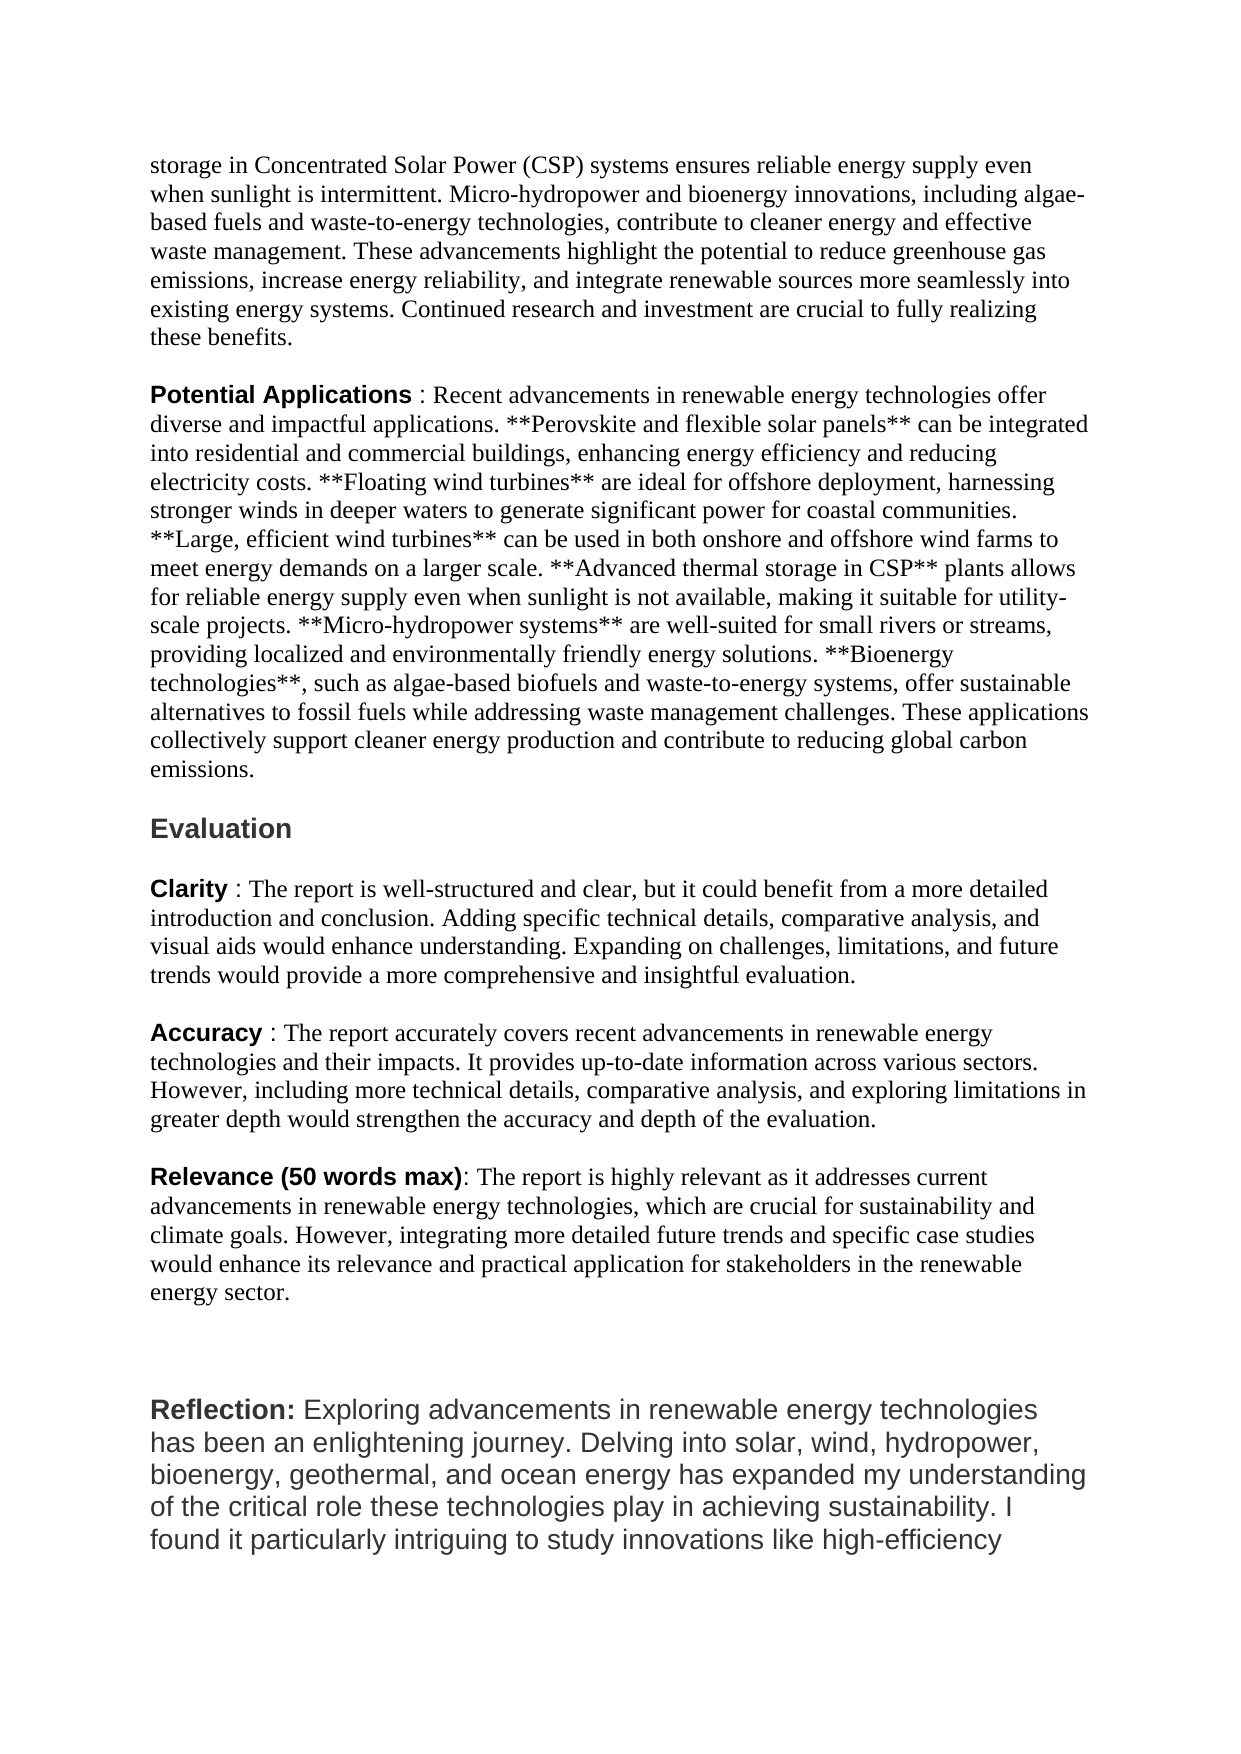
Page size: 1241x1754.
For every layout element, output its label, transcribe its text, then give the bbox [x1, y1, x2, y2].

text Accuracy : The report accurately covers recent advancements in renewable energy technologies and their impacts. It provides up-to-date information across various sectors. However, including more technical details, comparative analysis, and exploring limitations in greater depth would strengthen the accuracy and depth of the evaluation. [150, 1018, 1090, 1133]
subtitle Evaluation [150, 812, 1090, 844]
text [150, 150, 1090, 351]
text Relevance (50 words max): The report is highly relevant as it addresses current advancements in renewable energy technologies, which are crucial for sustainability and climate goals. However, integrating more detailed future trends and specific case studies would enhance its relevance and practical application for stakeholders in the renewable energy sector. [150, 1162, 1090, 1306]
text Potential Applications : Recent advancements in renewable energy technologies offer diverse and impactful applications. **Perovskite and flexible solar panels** can be integrated into residential and commercial buildings, enhancing energy efficiency and reducing electricity costs. **Floating wind turbines** are ideal for offshore deployment, harnessing stronger winds in deeper waters to generate significant power for coastal communities. **Large, efficient wind turbines** can be used in both onshore and offshore wind farms to meet energy demands on a larger scale. **Advanced thermal storage in CSP** plants allows for reliable energy supply even when sunlight is not available, making it suitable for utility-scale projects. **Micro-hydropower systems** are well-suited for small rivers or streams, providing localized and environmentally friendly energy solutions. **Bioenergy technologies**, such as algae-based biofuels and waste-to-energy systems, offer sustainable alternatives to fossil fuels while addressing waste management challenges. These applications collectively support cleaner energy production and contribute to reducing global carbon emissions. [150, 380, 1090, 783]
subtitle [150, 1393, 1090, 1555]
text Clarity : The report is well-structured and clear, but it could benefit from a more detailed introduction and conclusion. Adding specific technical details, comparative analysis, and visual aids would enhance understanding. Expanding on challenges, limitations, and future trends would provide a more comprehensive and insightful evaluation. [150, 874, 1090, 989]
